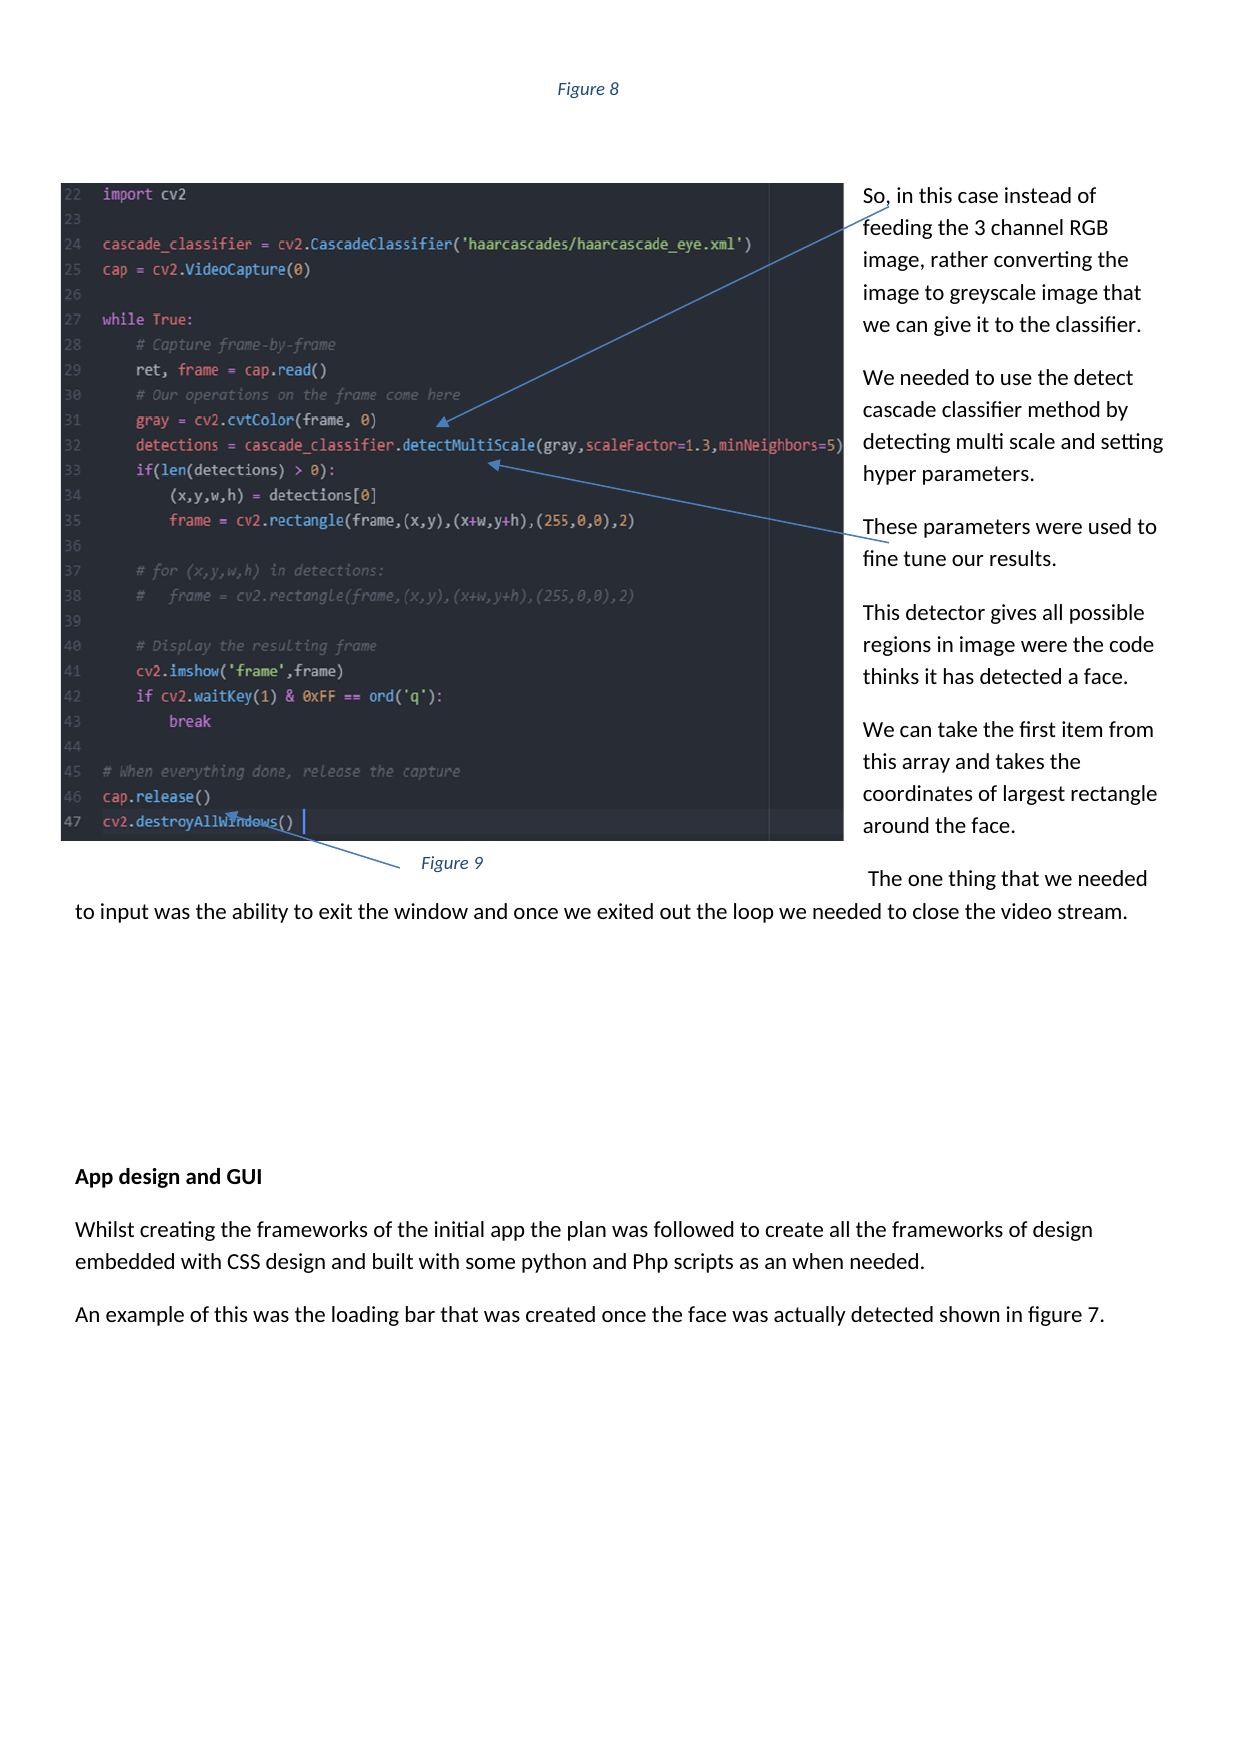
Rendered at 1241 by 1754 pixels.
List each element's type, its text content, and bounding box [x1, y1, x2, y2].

text This detector gives all possible regions in image were the code thinks it has detected a face. [844, 598, 1165, 690]
picture [59, 183, 844, 839]
text Whilst creating the frameworks of the initial app the plan was followed to create all the frameworks of design embedded with CSS design and built with some python and Php scripts as an when needed. [75, 1215, 1165, 1275]
text App design and GUI [75, 1162, 1165, 1190]
text We needed to use the detect cascade classifier method by detecting multi scale and setting hyper parameters. [844, 363, 1165, 487]
text So, in this case instead of feeding the 3 channel RGB image, rather converting the image to greyscale image that we can give it to the classifier. [75, 181, 1165, 338]
text The one thing that we needed to input was the ability to exit the window and once we exited out the loop we needed to close the video stream. [75, 864, 1165, 925]
text We can take the first item from this array and takes the coordinates of largest rectangle around the face. [844, 715, 1165, 839]
text These parameters were used to fine tune our results. [844, 512, 1165, 573]
text An example of this was the loading bar that was created once the face was actually detected shown in figure 7. [75, 1300, 1165, 1328]
